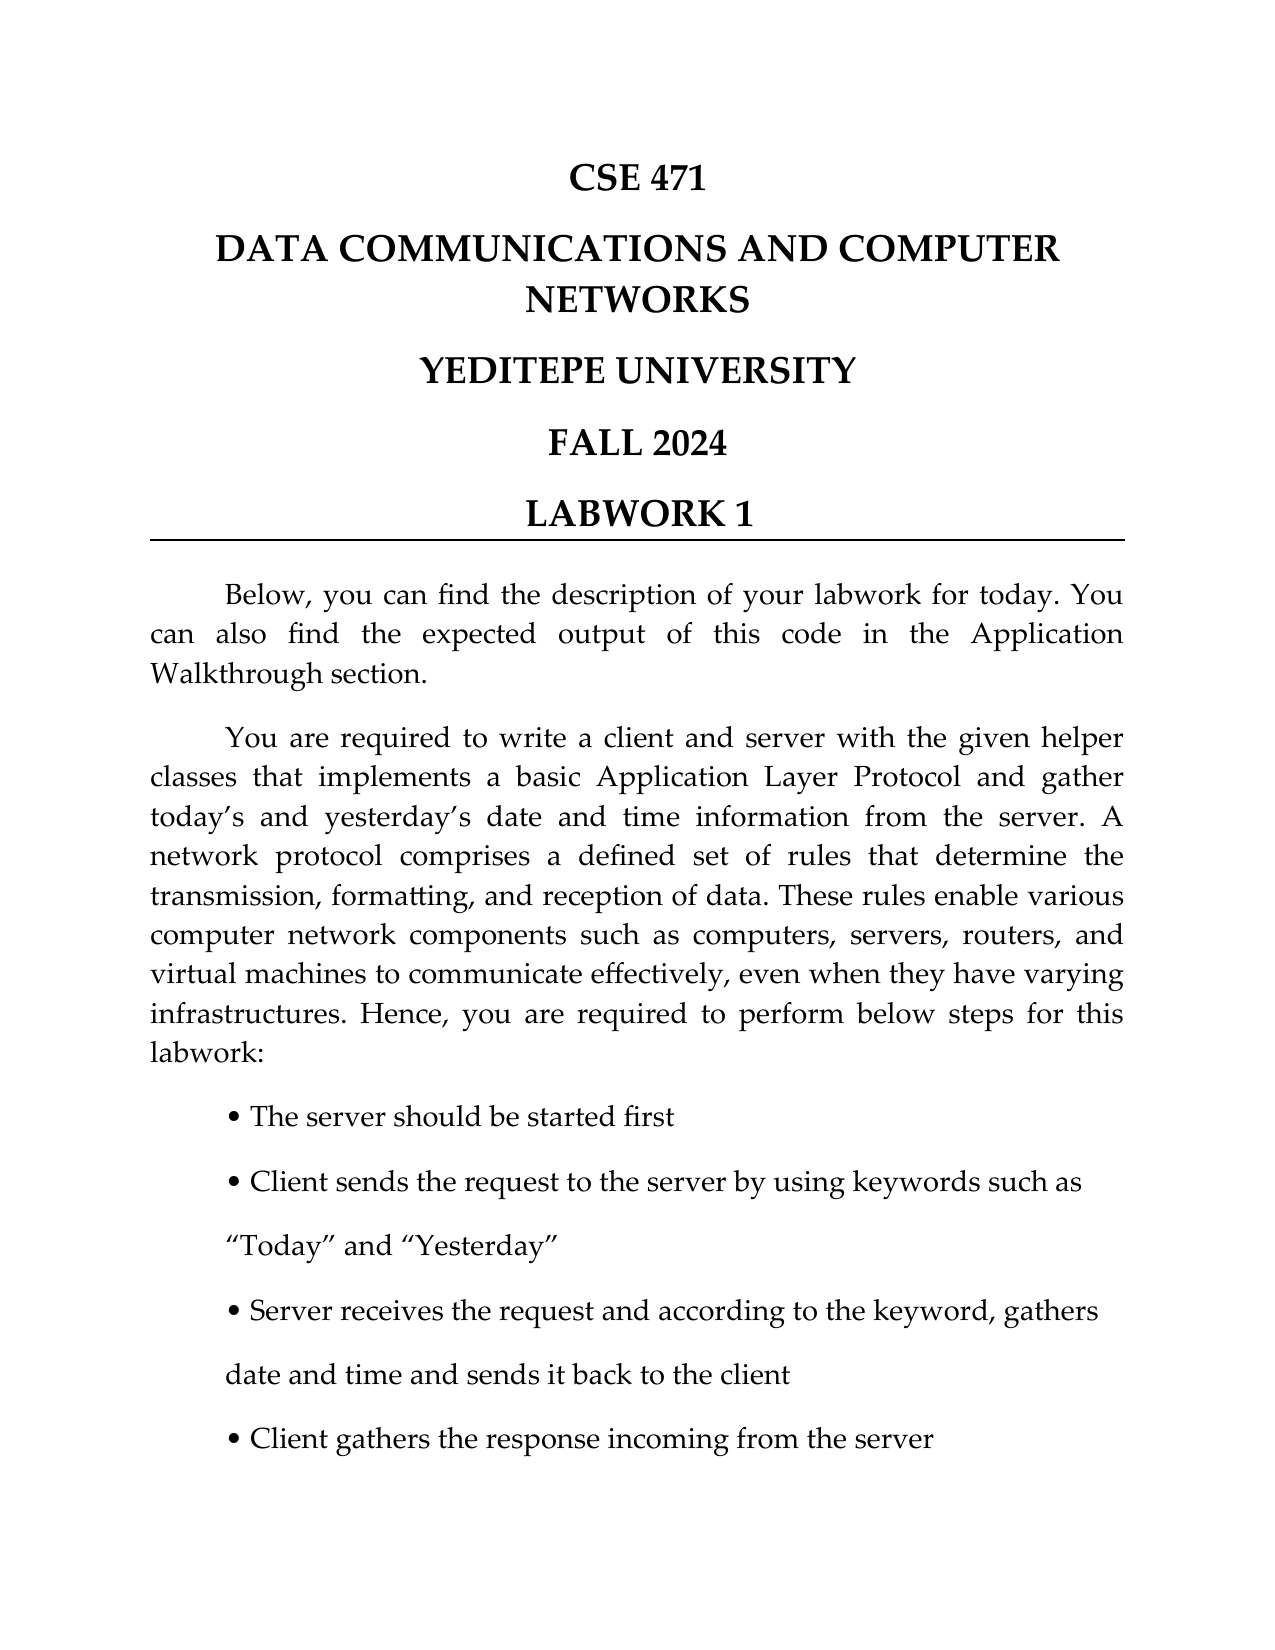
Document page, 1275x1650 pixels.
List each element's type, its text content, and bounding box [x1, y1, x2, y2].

text • Server receives the request and according to the keyword, gathers [150, 1289, 1125, 1328]
text DATA COMMUNICATIONS AND COMPUTER NETWORKS [150, 221, 1125, 323]
text • The server should be started first [150, 1096, 1125, 1135]
text FALL 2024 [150, 415, 1125, 466]
text CSE 471 [150, 150, 1125, 201]
text Below, you can find the description of your labwork for today. You can also find the expected output of this code in the Application Walkthrough section. [150, 573, 1125, 691]
text YEDITEPE UNIVERSITY [150, 343, 1125, 394]
text “Today” and “Yesterday” [150, 1224, 1125, 1264]
text • Client sends the request to the server by using keywords such as [150, 1160, 1125, 1199]
text date and time and sends it back to the client [150, 1353, 1125, 1393]
text You are required to write a client and server with the given helper classes that implements a basic Application Layer Protocol and gather today’s and yesterday’s date and time information from the server. A network protocol comprises a defined set of rules that determine the transmission, formatting, and reception of data. These rules enable various computer network components such as computers, servers, routers, and virtual machines to communicate effectively, even when they have varying infrastructures. Hence, you are required to perform below steps for this labwork: [150, 716, 1125, 1071]
text • Client gathers the response incoming from the server [150, 1418, 1125, 1457]
text LABWORK 1 [150, 486, 1125, 539]
